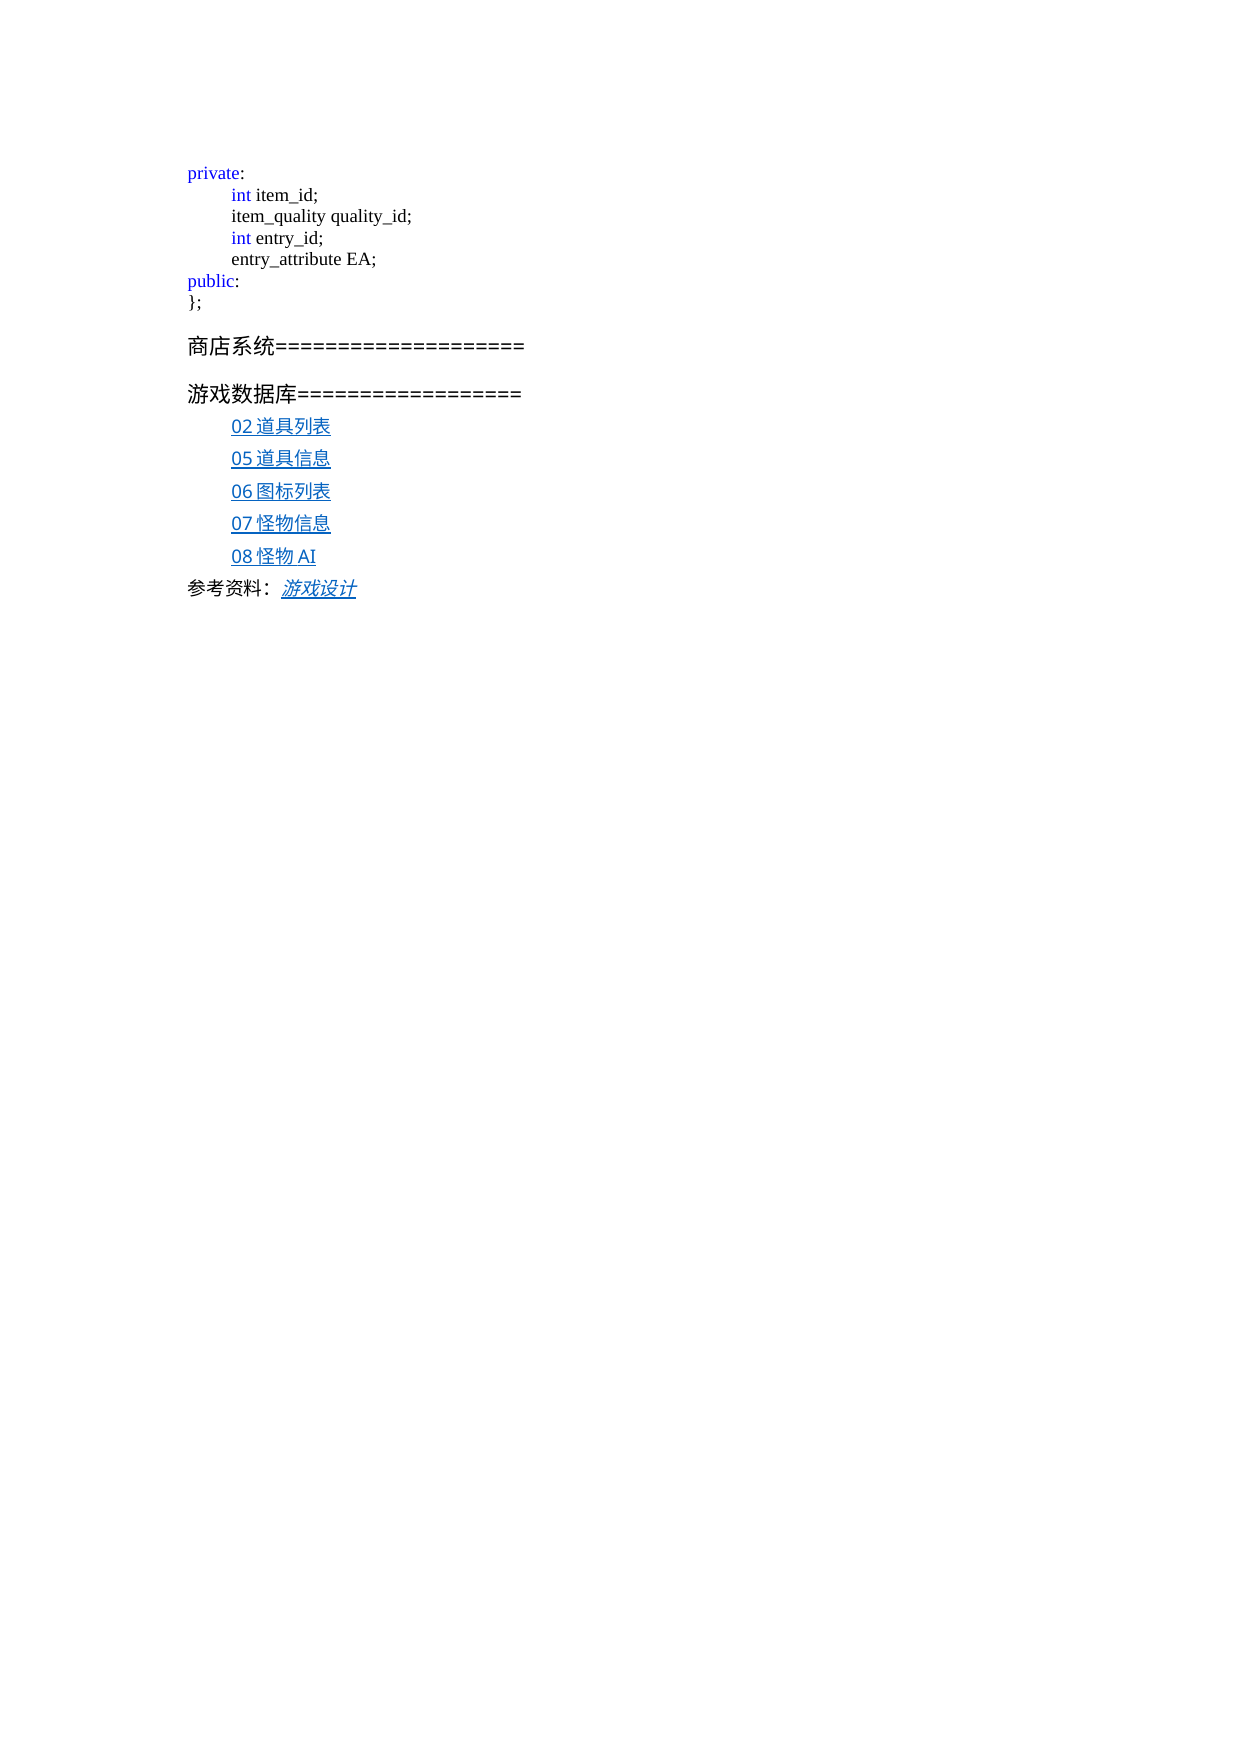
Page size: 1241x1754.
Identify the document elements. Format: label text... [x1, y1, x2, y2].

subtitle 游戏数据库================== [187, 377, 1053, 409]
text item_quality quality_id; [187, 205, 1053, 227]
text entry_attribute EA; [187, 248, 1053, 270]
text }; [187, 291, 1053, 313]
text 07怪物信息 [231, 506, 1053, 539]
text 06图标列表 [231, 474, 1053, 506]
text 参考资料：游戏设计 [187, 571, 1053, 604]
text 08怪物AI [231, 539, 1053, 571]
text public: [187, 270, 1053, 291]
text int item_id; [187, 183, 1053, 205]
subtitle 商店系统==================== [187, 329, 1053, 361]
text private: [187, 162, 1053, 183]
text int entry_id; [187, 227, 1053, 248]
text 02道具列表 [231, 409, 1053, 441]
text 05道具信息 [231, 441, 1053, 474]
